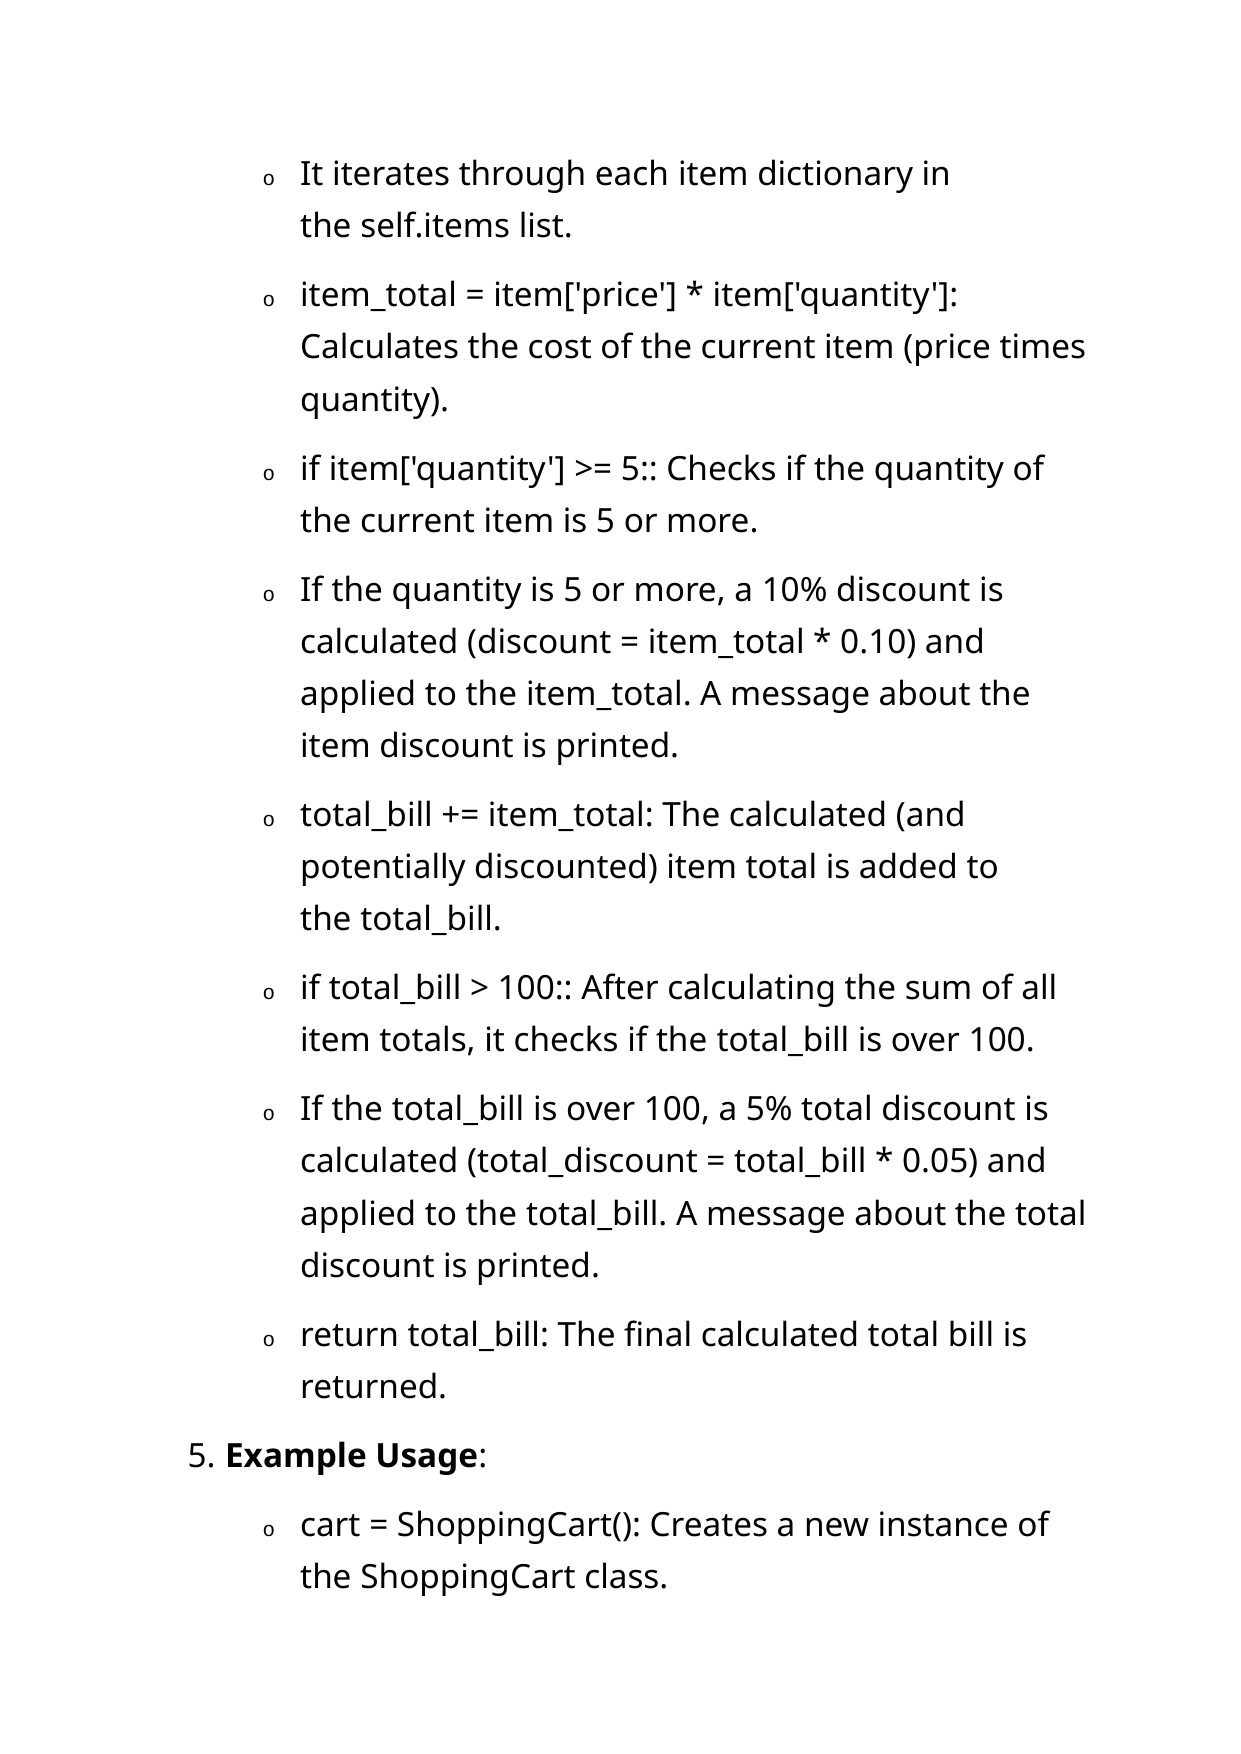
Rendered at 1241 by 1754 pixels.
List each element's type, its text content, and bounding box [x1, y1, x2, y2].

list If the quantity is 5 or more, a 10% discount is calculated (discount = item_total * 0.10) and applied to the item_total. A message about the item discount is printed. [262, 565, 1090, 767]
list total_bill += item_total: The calculated (and potentially discounted) item total is added to the total_bill. [262, 791, 1090, 941]
list item_total = item['price'] * item['quantity']: Calculates the cost of the current item (price times quantity). [262, 271, 1090, 421]
list if item['quantity'] >= 5:: Checks if the quantity of the current item is 5 or more. [262, 444, 1090, 542]
list It iterates through each item dictionary in the self.items list. [262, 150, 1090, 248]
list cart = ShoppingCart(): Creates a new instance of the ShoppingCart class. [262, 1500, 1090, 1598]
list If the total_bill is over 100, a 5% total discount is calculated (total_discount = total_bill * 0.05) and applied to the total_bill. A message about the total discount is printed. [262, 1085, 1090, 1287]
list if total_bill > 100:: After calculating the sum of all item totals, it checks if the total_bill is over 100. [262, 964, 1090, 1062]
list Example Usage: [187, 1431, 1090, 1477]
list return total_bill: The final calculated total bill is returned. [262, 1310, 1090, 1408]
